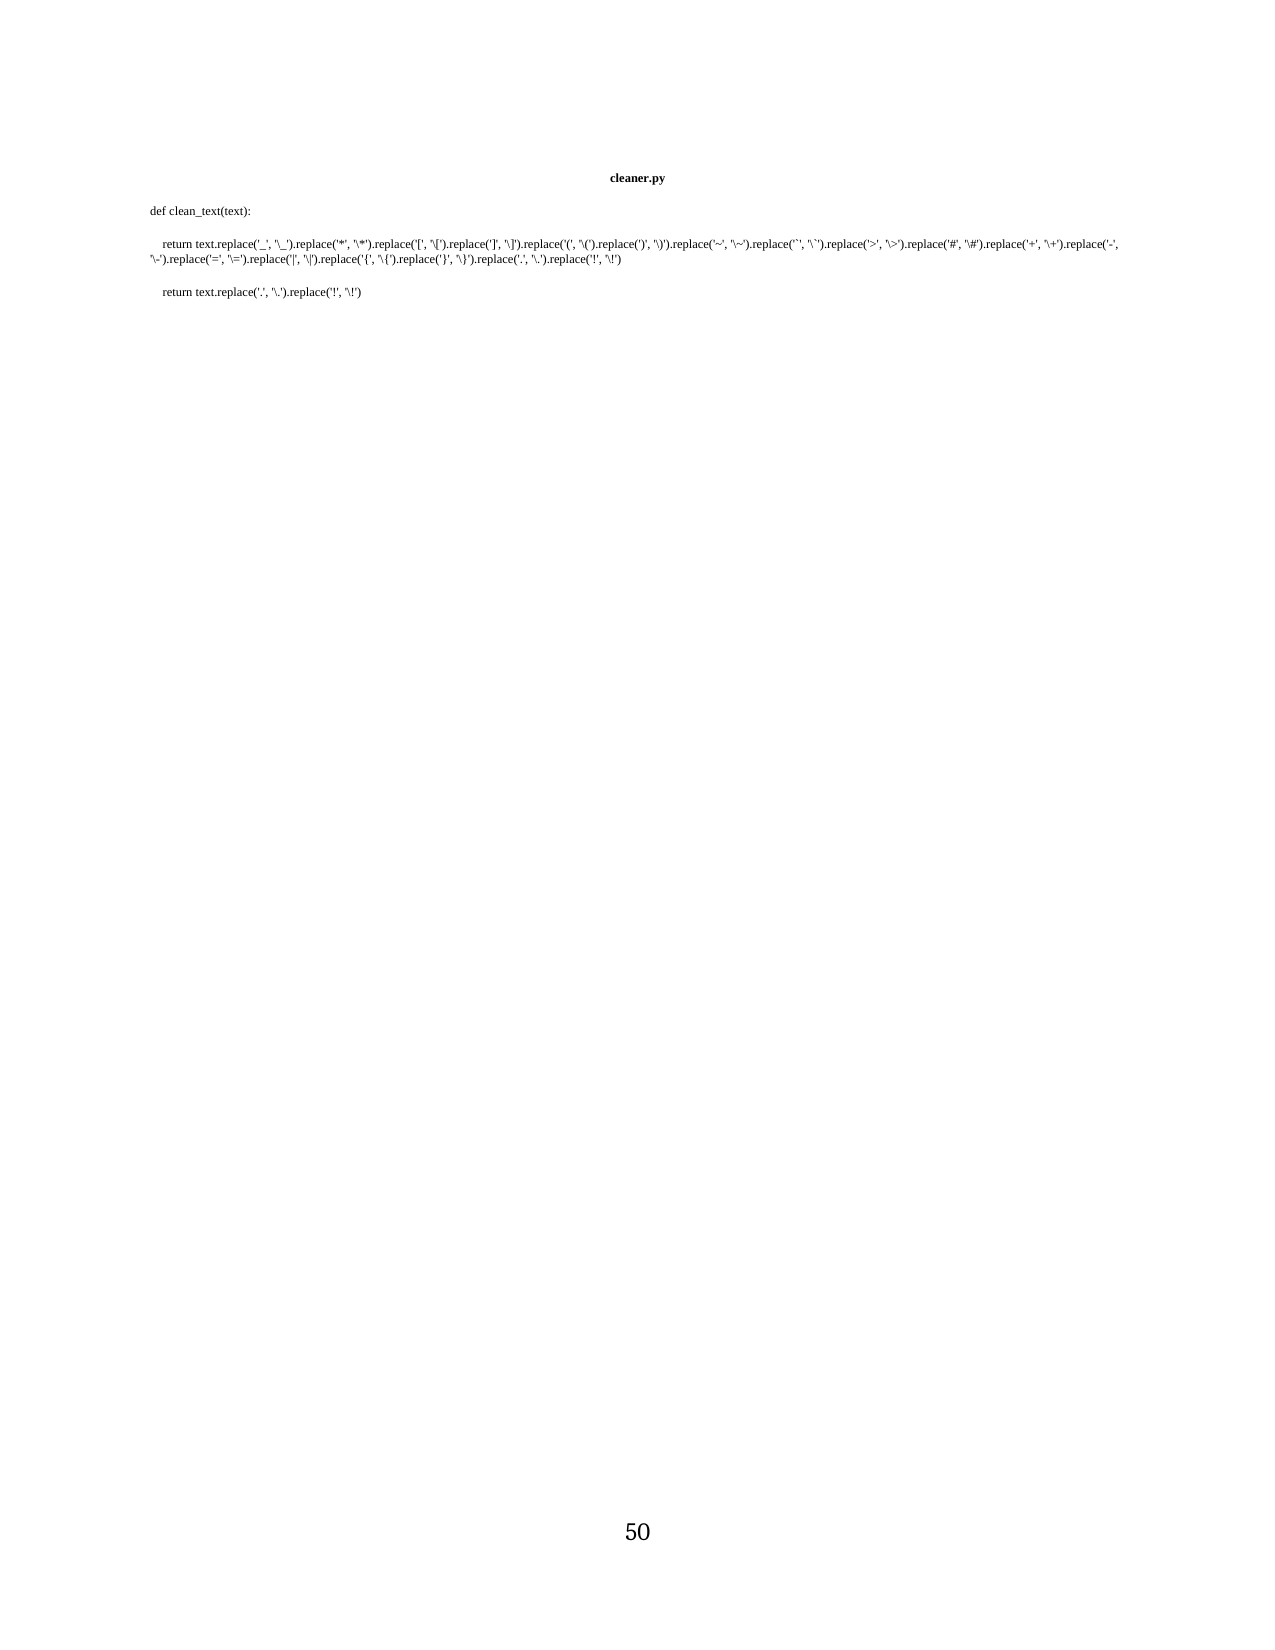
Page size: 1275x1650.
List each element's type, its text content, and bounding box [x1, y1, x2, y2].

subtitle cleaner.py [150, 171, 1125, 185]
text return text.replace('_', '\_').replace('*', '\*').replace('[', '\[').replace(']', '\]').replace('(', '\(').replace(')', '\)').replace('~', '\~').replace('`', '\`').replace('>', '\>').replace('#', '\#').replace('+', '\+').replace('-', '\-').replace('=', '\=').replace('|', '\|').replace('{', '\{').replace('}', '\}').replace('.', '\.').replace('!', '\!') [150, 237, 1125, 266]
text def clean_text(text): [150, 204, 1125, 218]
text return text.replace('.', '\.').replace('!', '\!') [150, 284, 1125, 299]
